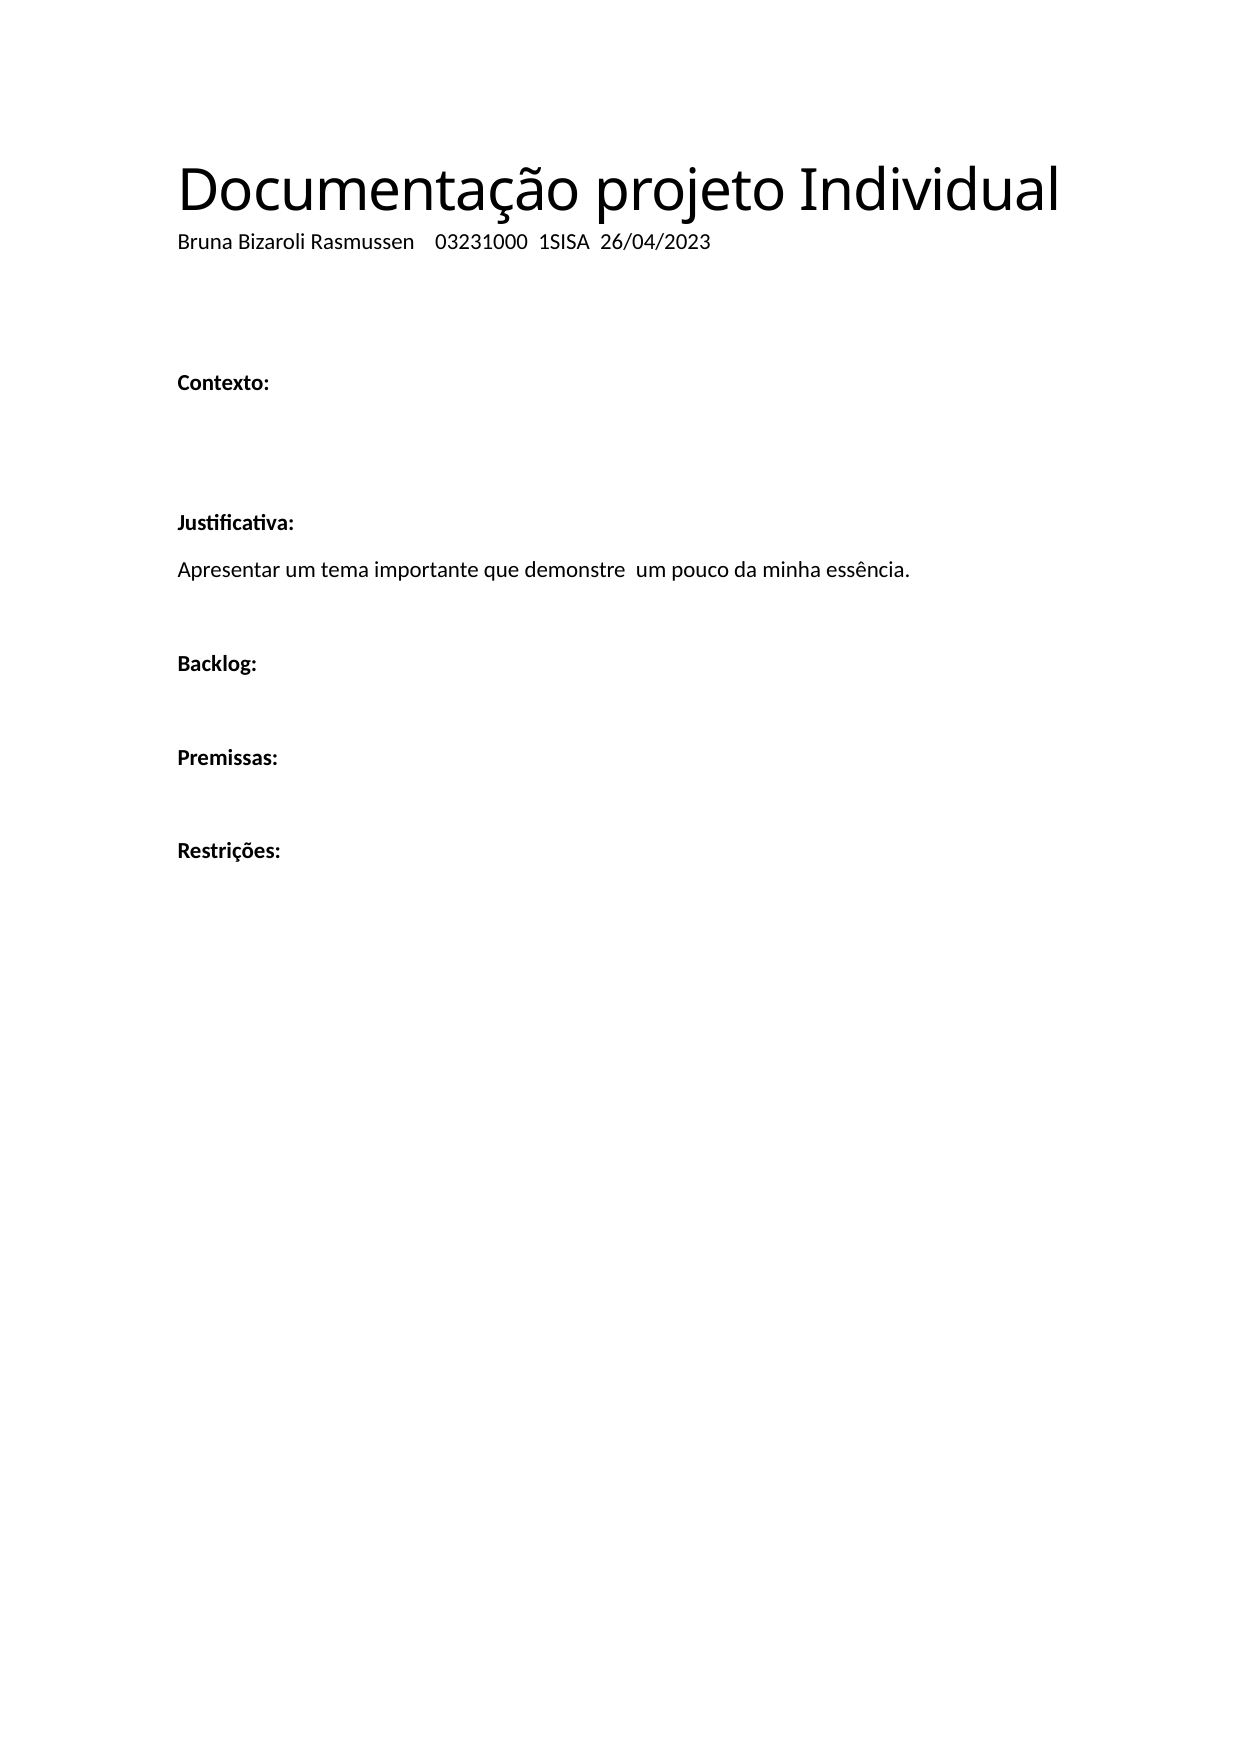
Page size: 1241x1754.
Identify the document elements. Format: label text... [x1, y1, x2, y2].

text Contexto: [177, 368, 1063, 396]
text Justificativa: [177, 508, 1063, 536]
text Restrições: [177, 836, 1063, 864]
title Documentação projeto Individual [177, 148, 1063, 227]
text Apresentar um tema importante que demonstre um pouco da minha essência. [177, 555, 1063, 583]
text Bruna Bizaroli Rasmussen 03231000 1SISA 26/04/2023 [177, 227, 1063, 255]
text Premissas: [177, 743, 1063, 771]
text Backlog: [177, 649, 1063, 677]
